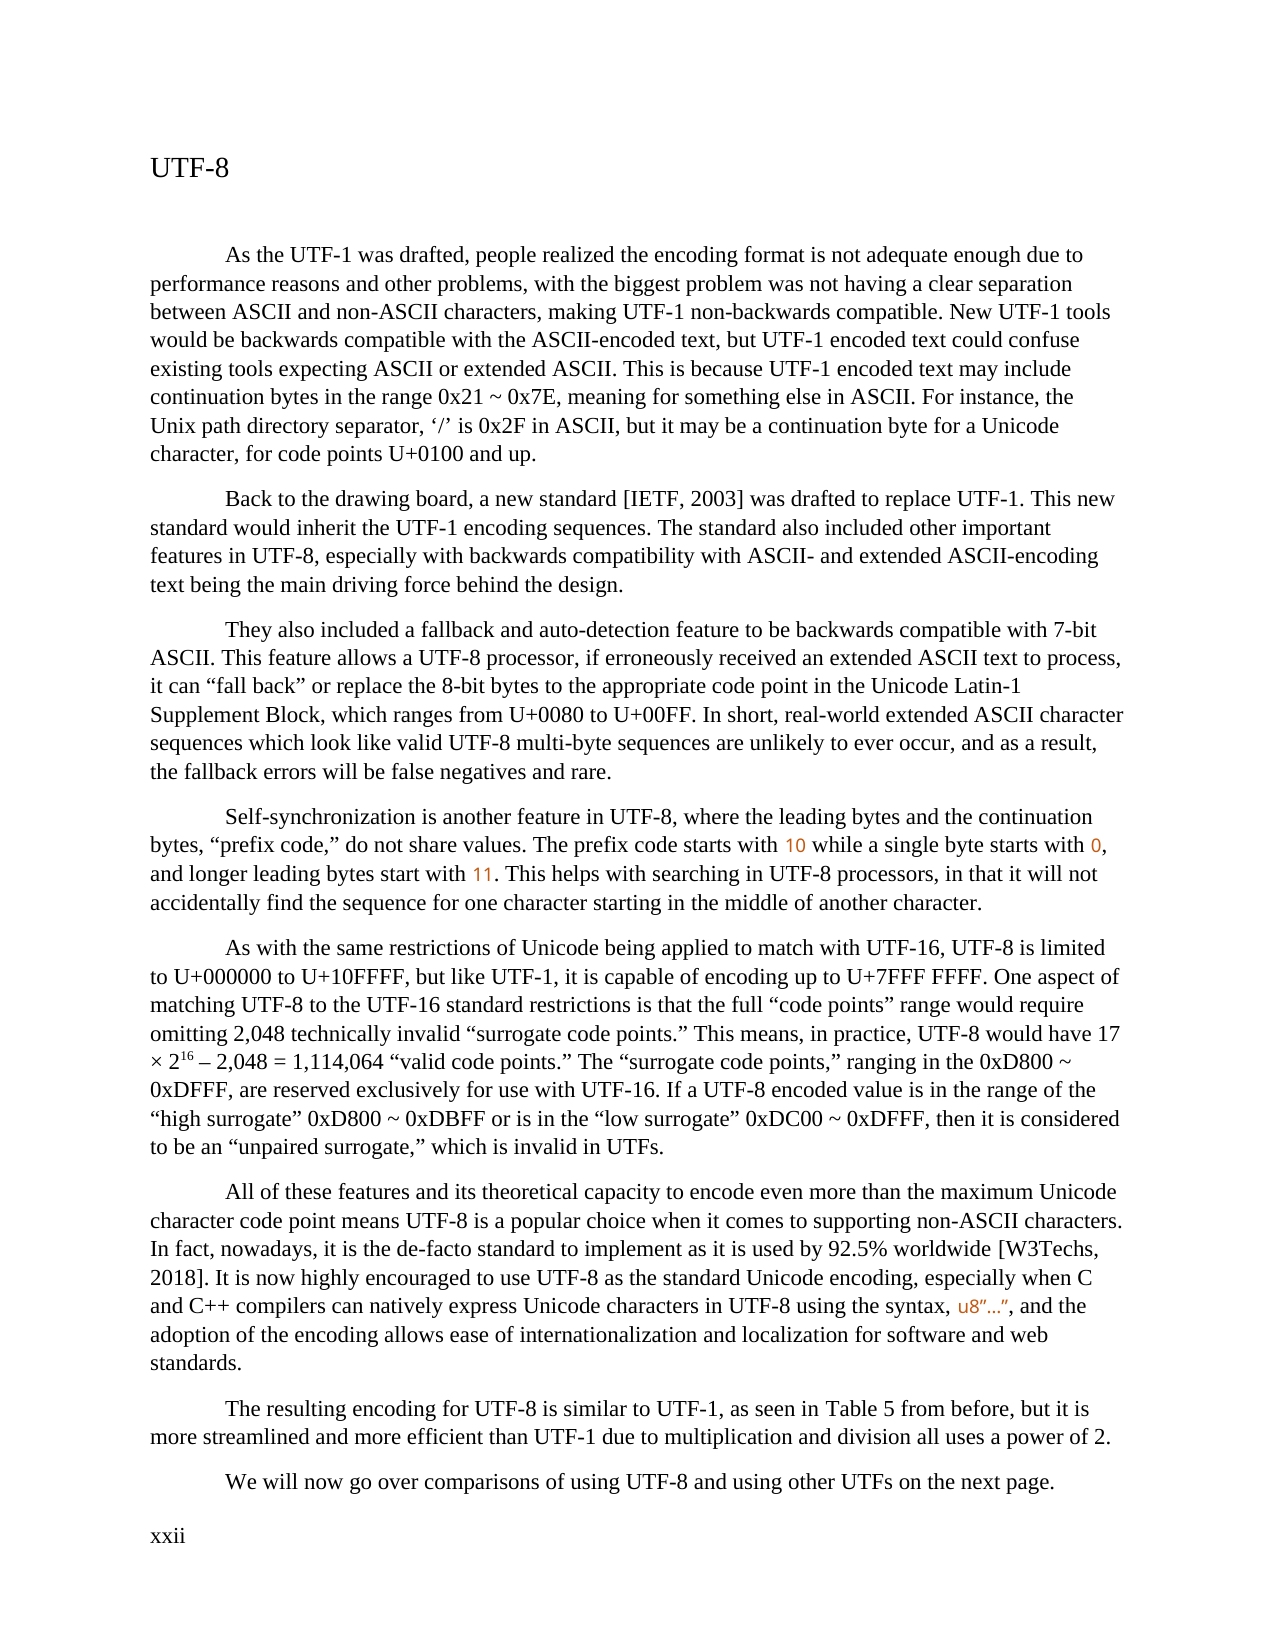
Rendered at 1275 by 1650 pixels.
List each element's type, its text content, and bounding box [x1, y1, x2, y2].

text Self-synchronization is another feature in UTF-8, where the leading bytes and the continuation bytes, “prefix code,” do not share values. The prefix code starts with 10 while a single byte starts with 0, and longer leading bytes start with 11. This helps with searching in UTF-8 processors, in that it will not accidentally find the sequence for one character starting in the middle of another character. [150, 803, 1125, 916]
text All of these features and its theoretical capacity to encode even more than the maximum Unicode character code point means UTF-8 is a popular choice when it comes to supporting non-ASCII characters. In fact, nowadays, it is the de-facto standard to implement as it is used by 92.5% worldwide . It is now highly encouraged to use UTF-8 as the standard Unicode encoding, especially when C and C++ compilers can natively express Unicode characters in UTF-8 using the syntax, u8”…”, and the adoption of the encoding allows ease of internationalization and localization for software and web standards. [150, 1178, 1125, 1376]
text As the UTF-1 was drafted, people realized the encoding format is not adequate enough due to performance reasons and other problems, with the biggest problem was not having a clear separation between ASCII and non-ASCII characters, making UTF-1 non-backwards compatible. New UTF-1 tools would be backwards compatible with the ASCII-encoded text, but UTF-1 encoded text could confuse existing tools expecting ASCII or extended ASCII. This is because UTF-1 encoded text may include continuation bytes in the range 0x21 ~ 0x7E, meaning for something else in ASCII. For instance, the Unix path directory separator, ‘/’ is 0x2F in ASCII, but it may be a continuation byte for a Unicode character, for code points U+0100 and up. [150, 241, 1125, 467]
text We will now go over comparisons of using UTF-8 and using other UTFs on the next page. [150, 1468, 1125, 1494]
text The resulting encoding for UTF-8 is similar to UTF-1, as seen in Table 5 from before, but it is more streamlined and more efficient than UTF-1 due to multiplication and division all uses a power of 2. [150, 1394, 1125, 1449]
text Back to the drawing board, a new standard was drafted to replace UTF-1. This new standard would inherit the UTF-1 encoding sequences. The standard also included other important features in UTF-8, especially with backwards compatibility with ASCII- and extended ASCII-encoding text being the main driving force behind the design. [150, 485, 1125, 597]
subtitle UTF-8 [150, 150, 1125, 183]
text They also included a fallback and auto-detection feature to be backwards compatible with 7-bit ASCII. This feature allows a UTF-8 processor, if erroneously received an extended ASCII text to process, it can “fall back” or replace the 8-bit bytes to the appropriate code point in the Unicode Latin-1 Supplement Block, which ranges from U+0080 to U+00FF. In short, real-world extended ASCII character sequences which look like valid UTF-8 multi-byte sequences are unlikely to ever occur, and as a result, the fallback errors will be false negatives and rare. [150, 616, 1125, 784]
text As with the same restrictions of Unicode being applied to match with UTF-16, UTF-8 is limited to U+000000 to U+10FFFF, but like UTF-1, it is capable of encoding up to U+7FFF FFFF. One aspect of matching UTF-8 to the UTF-16 standard restrictions is that the full “code points” range would require omitting 2,048 technically invalid “surrogate code points.” This means, in practice, UTF-8 would have 17 × 216 – 2,048 = 1,114,064 “valid code points.” The “surrogate code points,” ranging in the 0xD800 ~ 0xDFFF, are reserved exclusively for use with UTF-16. If a UTF-8 encoded value is in the range of the “high surrogate” 0xD800 ~ 0xDBFF or is in the “low surrogate” 0xDC00 ~ 0xDFFF, then it is considered to be an “unpaired surrogate,” which is invalid in UTFs. [150, 934, 1125, 1160]
